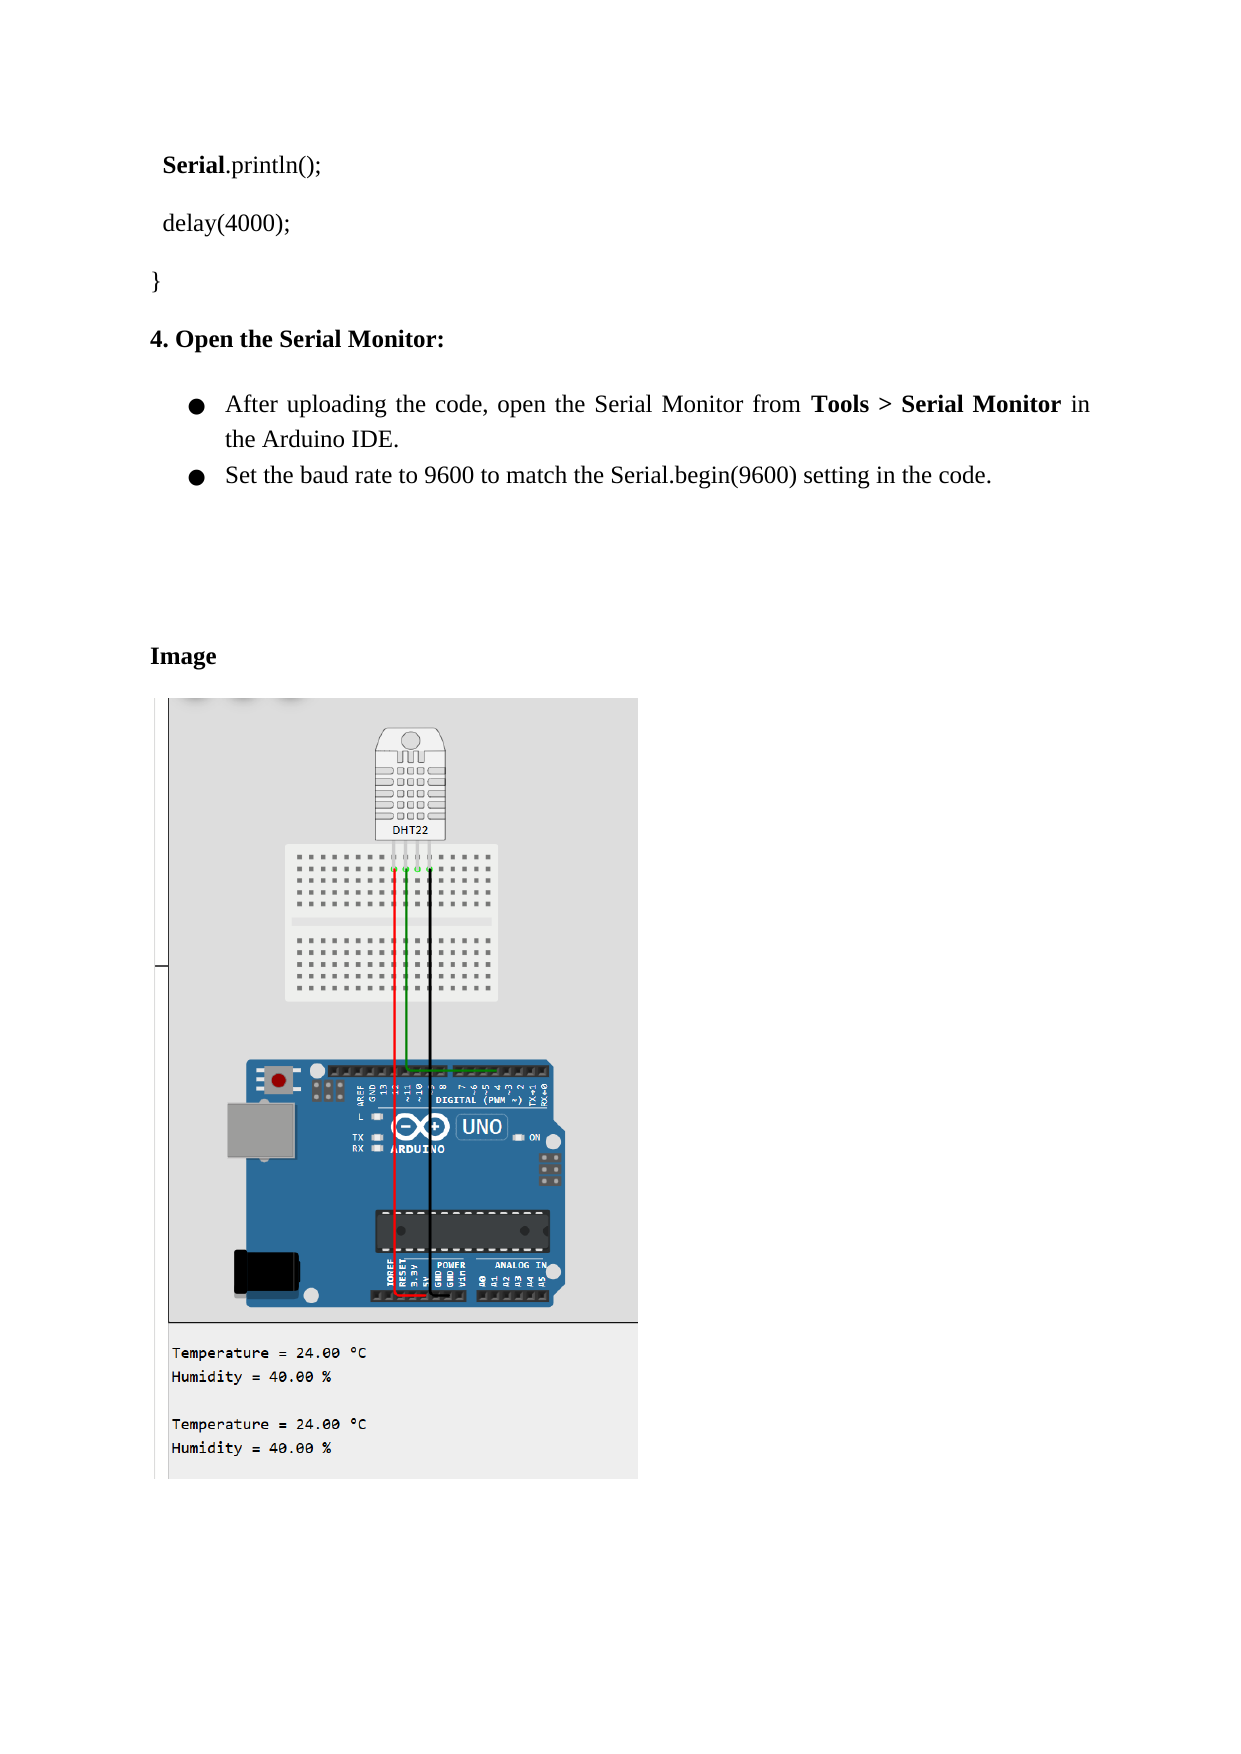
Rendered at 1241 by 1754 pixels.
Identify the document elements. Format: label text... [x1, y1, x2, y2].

list After uploading the code, open the Serial Monitor from Tools > Serial Monitor in the Arduino IDE. [187, 382, 1090, 453]
text Serial.println(); [150, 150, 1090, 179]
list Set the baud rate to 9600 to match the Serial.begin(9600) setting in the code. [187, 453, 1090, 496]
picture [150, 698, 638, 1479]
text delay(4000); [150, 208, 1090, 237]
text } [150, 266, 1090, 294]
text Image [150, 641, 1090, 669]
text 4. Open the Serial Monitor: [150, 324, 1090, 352]
